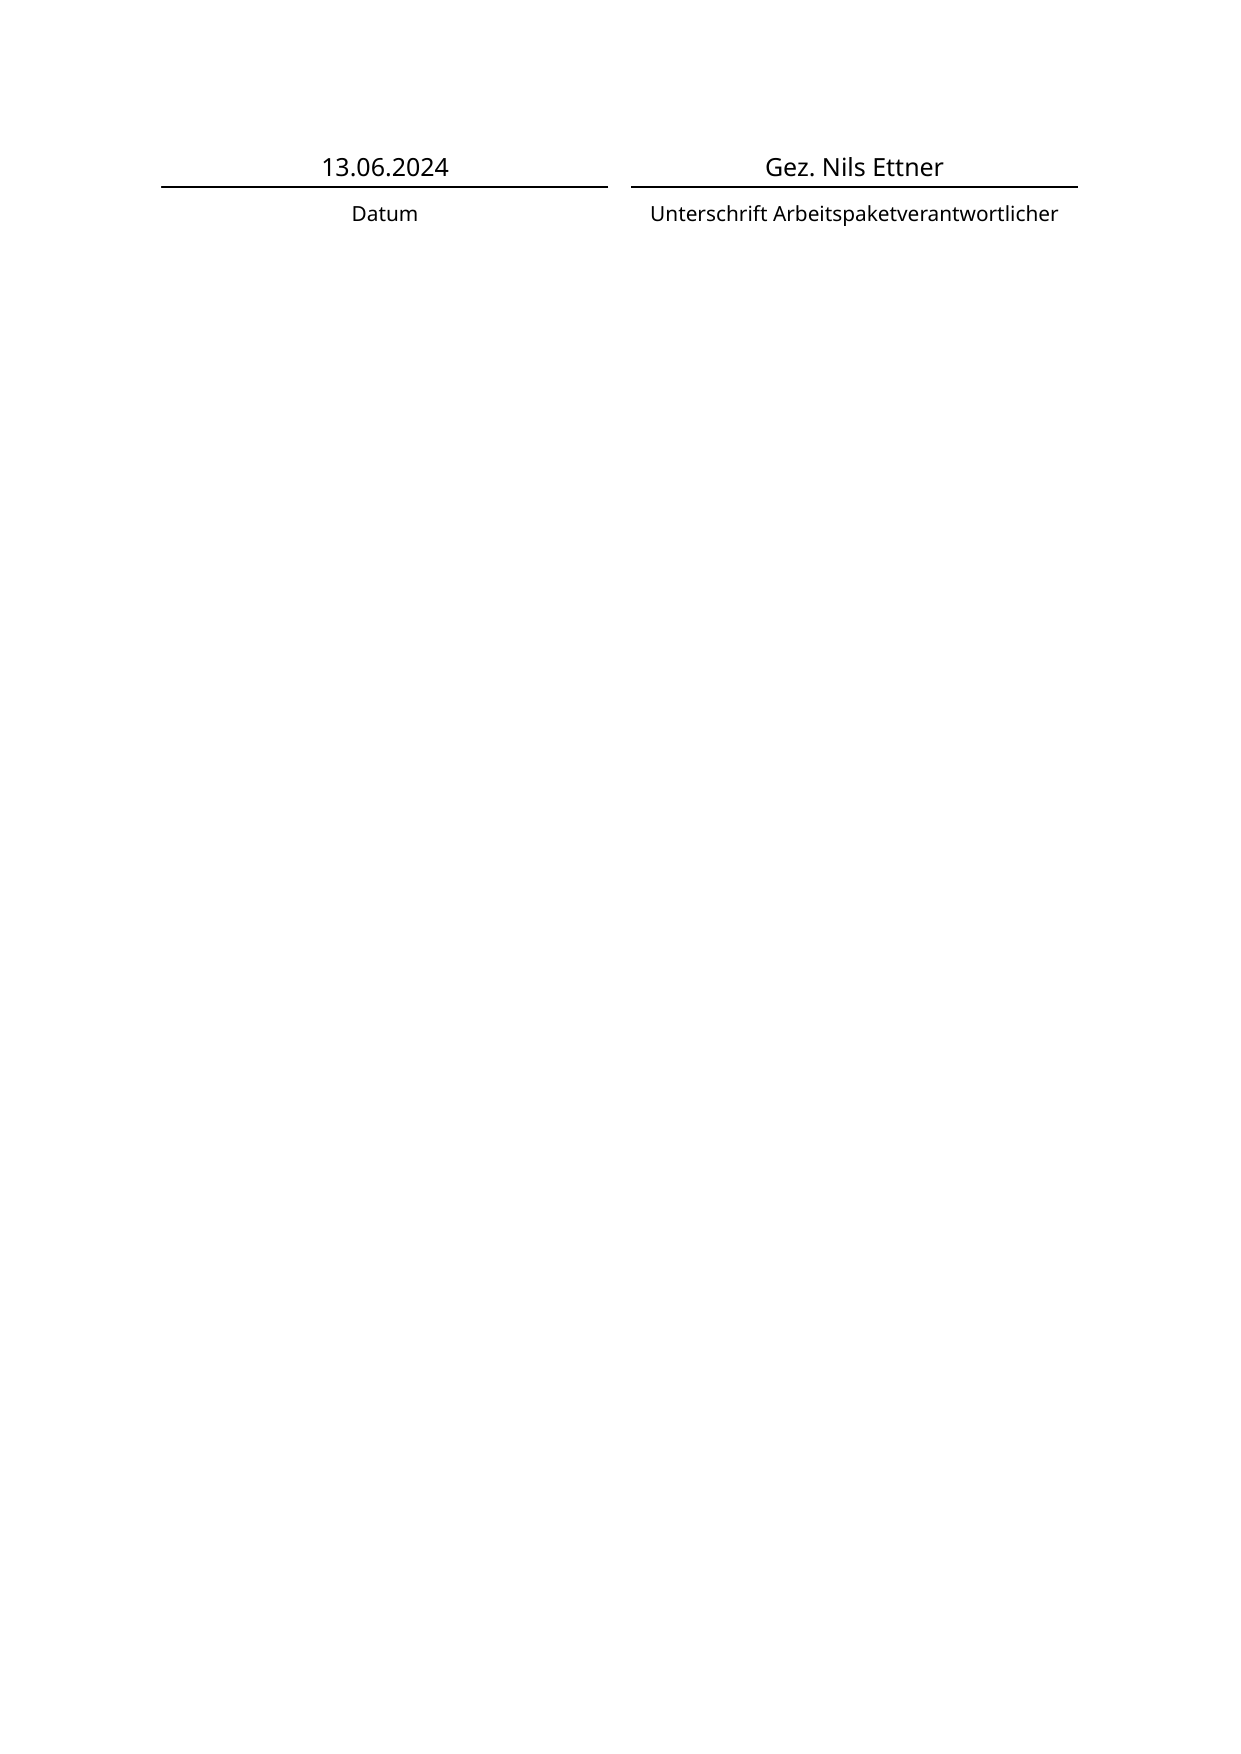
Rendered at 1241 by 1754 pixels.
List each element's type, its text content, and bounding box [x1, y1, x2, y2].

table_header 13.06.2024 Datum [150, 150, 619, 227]
table_header Gez. Nils Ettner Unterschrift Arbeitspaketverantwortlicher [620, 150, 1089, 227]
